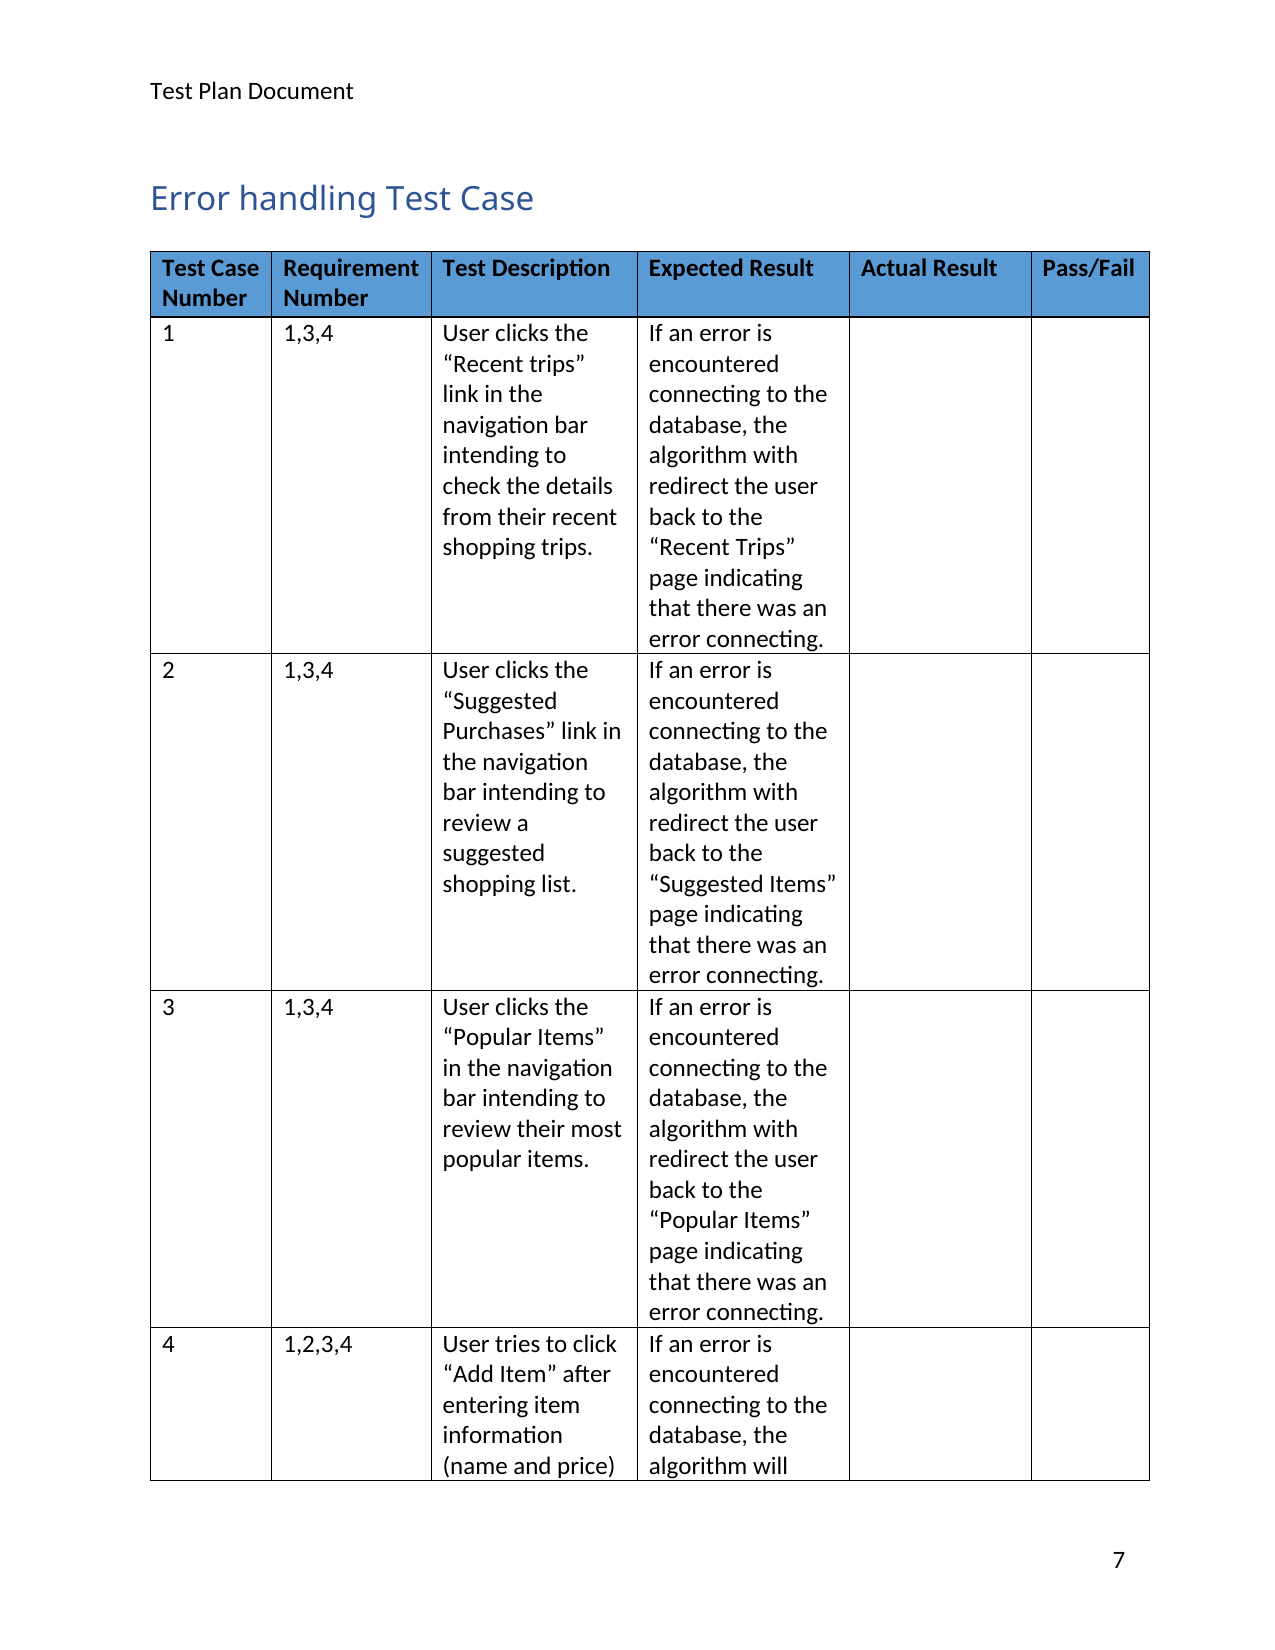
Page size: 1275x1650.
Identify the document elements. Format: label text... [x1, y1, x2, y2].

table_cell [850, 654, 1031, 990]
table_cell 1 [151, 318, 271, 653]
table_cell If an error is encountered connecting to the database, the algorithm with redirect the user back to the “Recent Trips” page indicating that there was an error connecting. [638, 318, 849, 653]
table_cell User clicks the “Popular Items” in the navigation bar intending to review their most popular items. [432, 991, 637, 1327]
table_cell 1,3,4 [272, 318, 431, 653]
table_cell 1,2,3,4 [272, 1328, 431, 1480]
table_cell [1032, 1328, 1149, 1480]
table_cell [1032, 654, 1149, 990]
table_cell [850, 318, 1031, 653]
table_cell 3 [151, 991, 271, 1327]
table_cell User clicks the “Suggested Purchases” link in the navigation bar intending to review a suggested shopping list. [432, 654, 637, 990]
table_header Test Case Number [151, 252, 271, 316]
table_header Pass/Fail [1032, 252, 1149, 316]
table_header Requirement Number [272, 252, 431, 316]
table_cell 2 [151, 654, 271, 990]
table_cell User tries to click “Add Item” after entering item information (name and price) intending to save the item in the database. [432, 1328, 637, 1480]
table_cell 1,3,4 [272, 991, 431, 1327]
table_cell [850, 1328, 1031, 1480]
table_cell [1032, 318, 1149, 653]
table_header Actual Result [850, 252, 1031, 316]
table_cell If an error is encountered connecting to the database, the algorithm with redirect the user back to the “Suggested Items” page indicating that there was an error connecting. [638, 654, 849, 990]
table_cell [850, 991, 1031, 1327]
table_cell 1,3,4 [272, 654, 431, 990]
table_header Test Description [432, 252, 637, 316]
table_header Expected Result [638, 252, 849, 316]
table_cell 4 [151, 1328, 271, 1480]
subtitle Error handling Test Case [150, 175, 1125, 220]
table_cell [1032, 991, 1149, 1327]
table_cell User clicks the “Recent trips” link in the navigation bar intending to check the details from their recent shopping trips. [432, 318, 637, 653]
